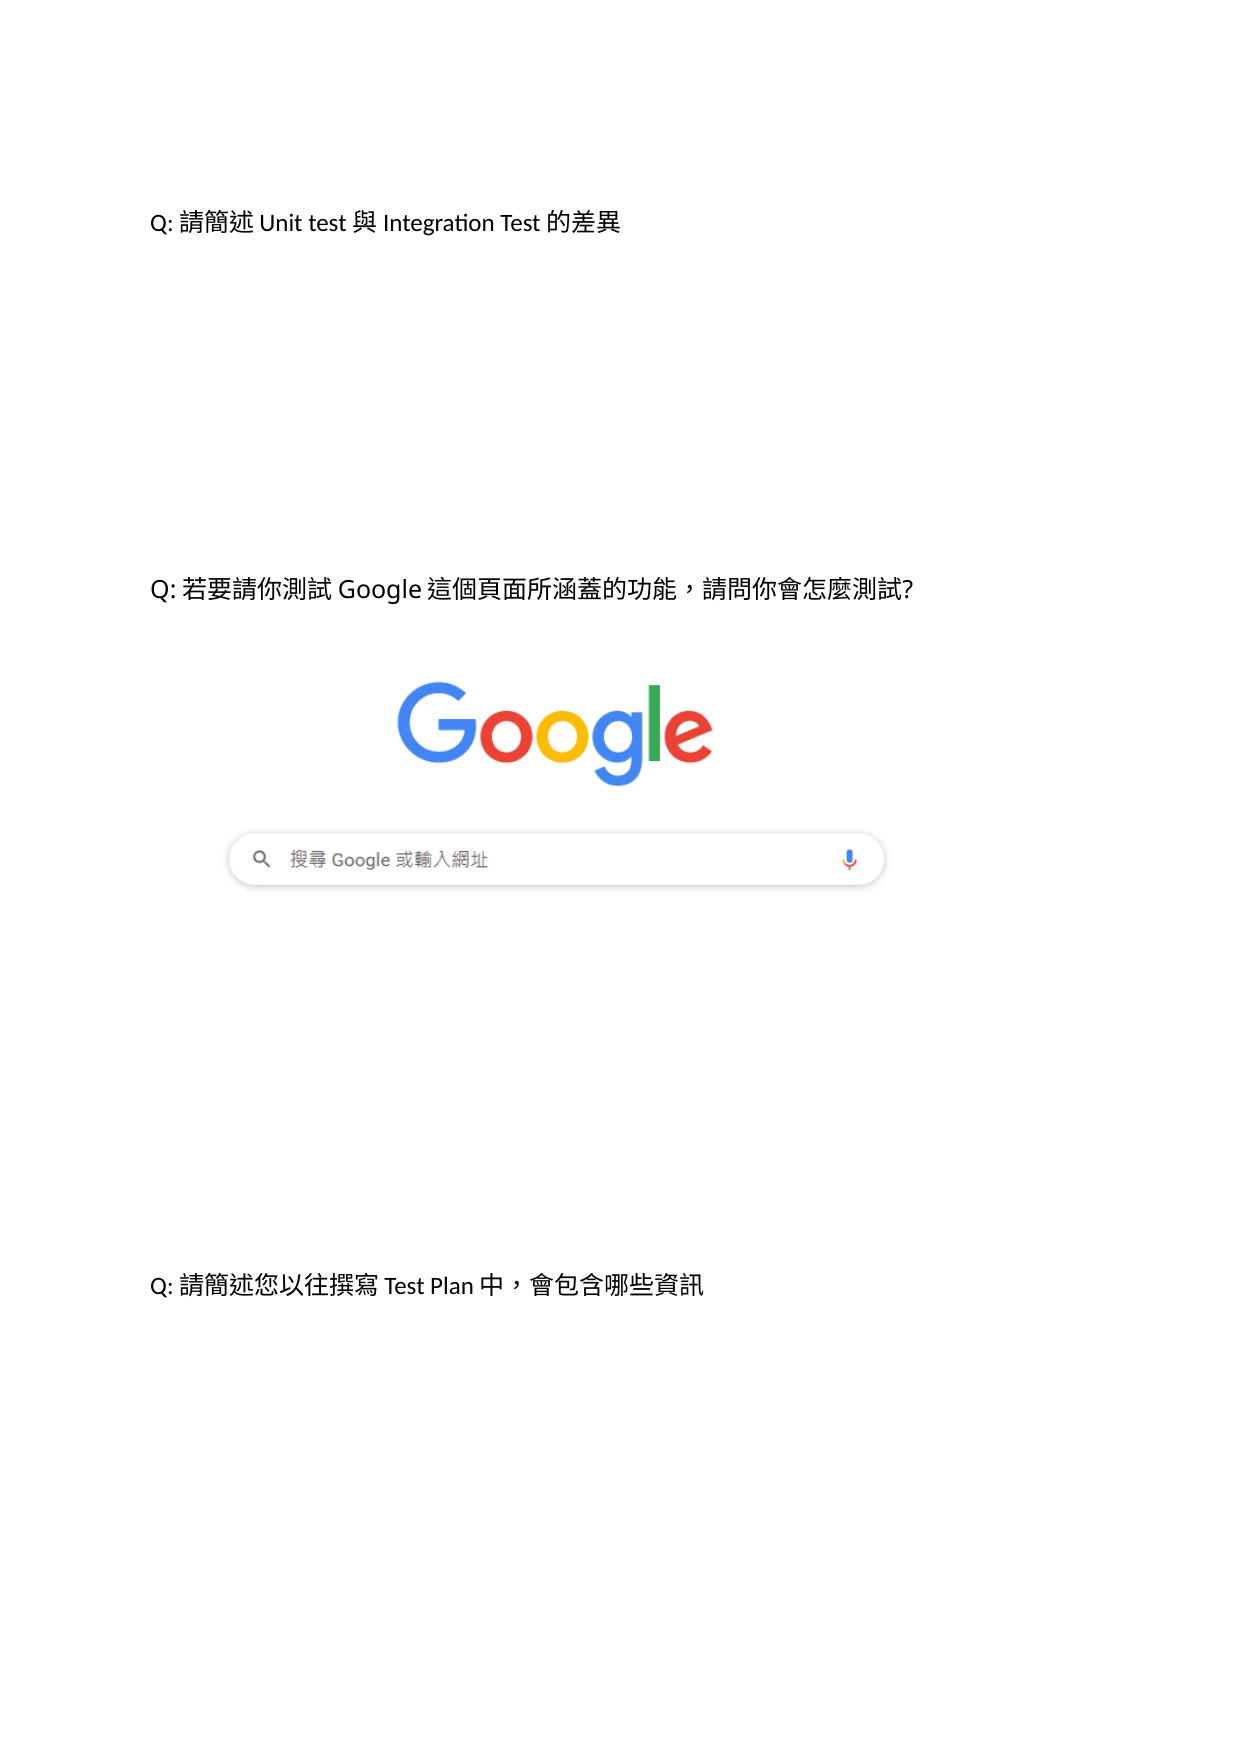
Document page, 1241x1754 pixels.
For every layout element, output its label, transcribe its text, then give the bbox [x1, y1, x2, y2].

text Q: 請簡述您以往撰寫Test Plan中，會包含哪些資訊 [150, 1264, 1090, 1302]
text Q: 若要請你測試Google這個頁面所涵蓋的功能，請問你會怎麼測試? [150, 569, 1090, 606]
text Q: 請簡述Unit test 與 Integration Test 的差異 [150, 202, 1090, 239]
picture [150, 635, 974, 913]
